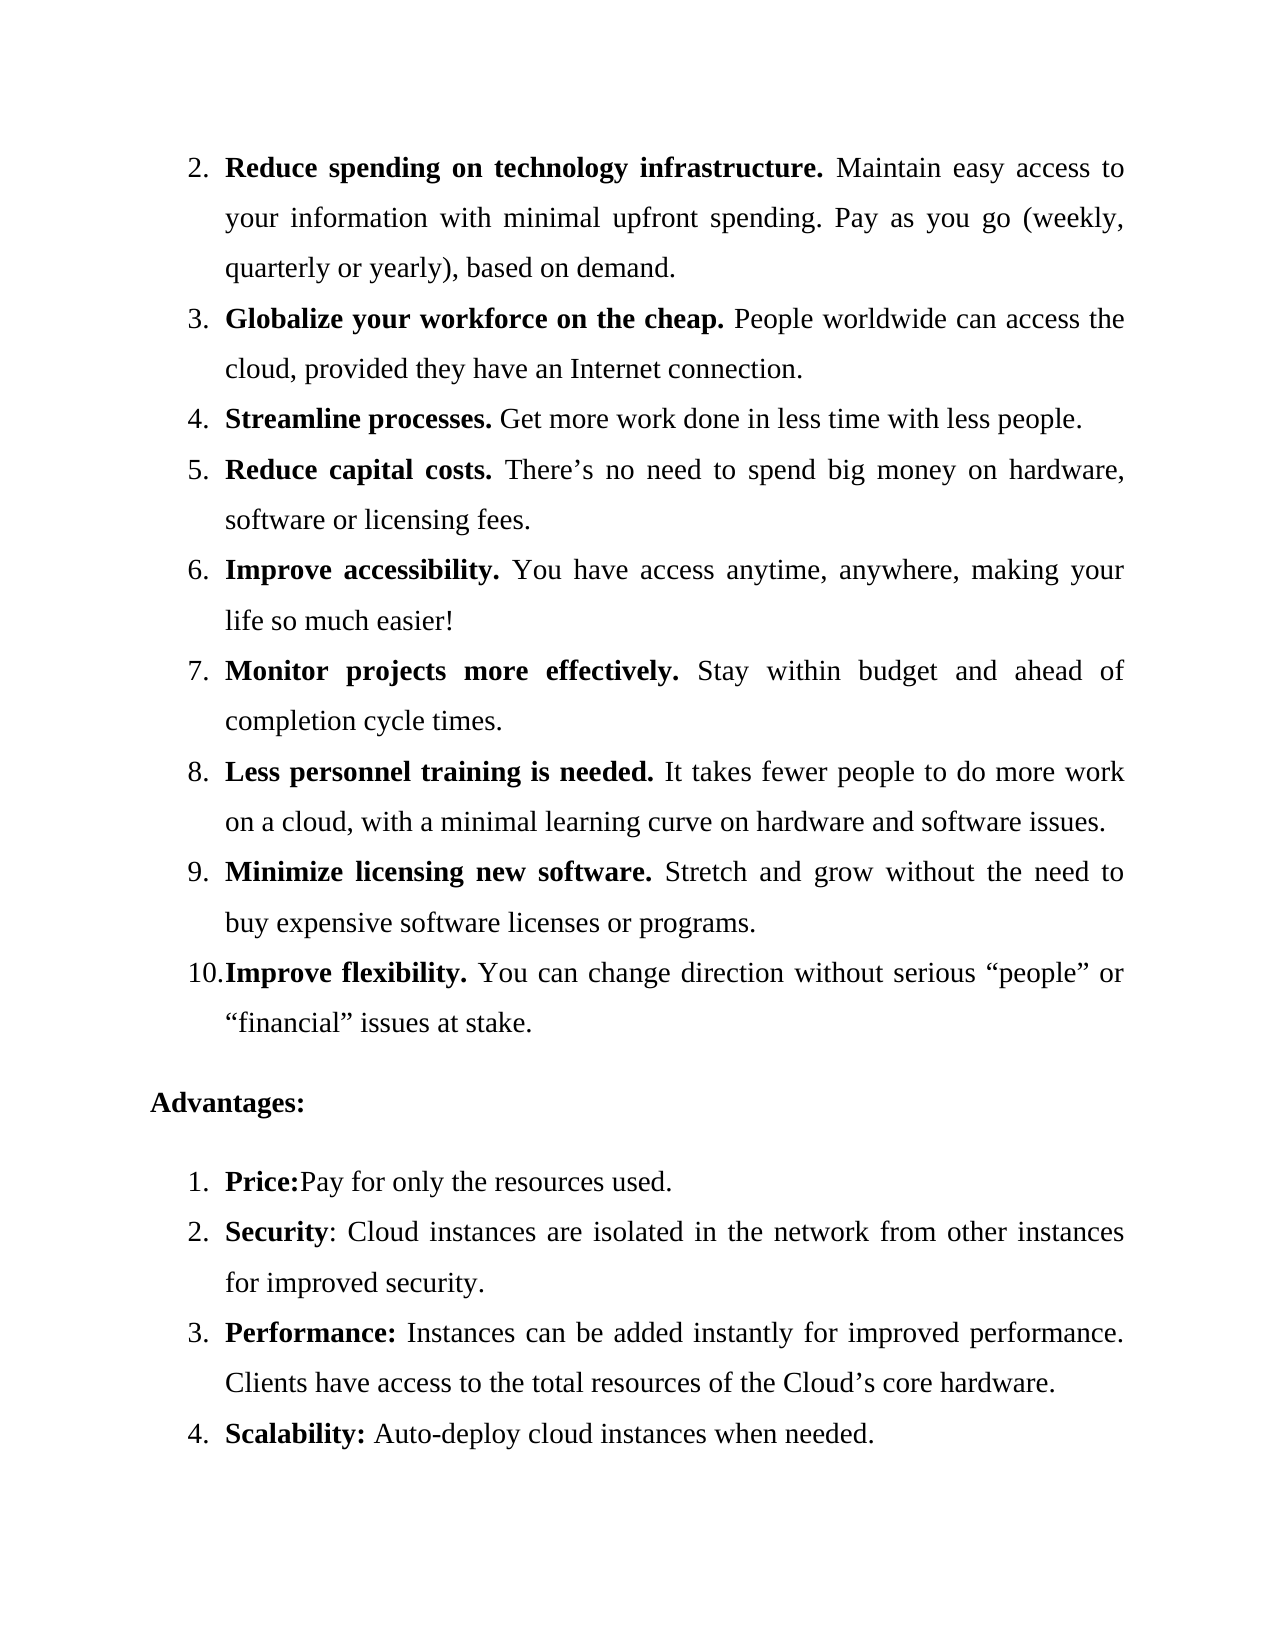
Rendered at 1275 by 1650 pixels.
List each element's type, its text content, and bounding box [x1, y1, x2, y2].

text Advantages: [150, 1085, 1125, 1118]
list Performance: Instances can be added instantly for improved performance. Clients have access to the total resources of the Cloud’s core hardware. [187, 1315, 1125, 1399]
list Price: Pay for only the resources used. [187, 1164, 1125, 1198]
list Minimize licensing new software. Stretch and grow without the need to buy expensive software licenses or programs. [187, 854, 1125, 938]
list Monitor projects more effectively. Stay within budget and ahead of completion cycle times. [187, 653, 1125, 737]
list Improve accessibility. You have access anytime, anywhere, making your life so much easier! [187, 552, 1125, 636]
list Streamline processes. Get more work done in less time with less people. [187, 402, 1125, 435]
list Improve flexibility. You can change direction without serious “people” or “financial” issues at stake. [187, 955, 1125, 1039]
list Security: Cloud instances are isolated in the network from other instances for improved security. [187, 1214, 1125, 1298]
list Reduce spending on technology infrastructure. Maintain easy access to your information with minimal upfront spending. Pay as you go (weekly, quarterly or yearly), based on demand. [187, 150, 1125, 284]
list Globalize your workforce on the cheap. People worldwide can access the cloud, provided they have an Internet connection. [187, 301, 1125, 385]
list Less personnel training is needed. It takes fewer people to do more work on a cloud, with a minimal learning curve on hardware and software issues. [187, 754, 1125, 838]
list Scalability: Auto-deploy cloud instances when needed. [187, 1416, 1125, 1449]
list Reduce capital costs. There’s no need to spend big money on hardware, software or licensing fees. [187, 452, 1125, 536]
